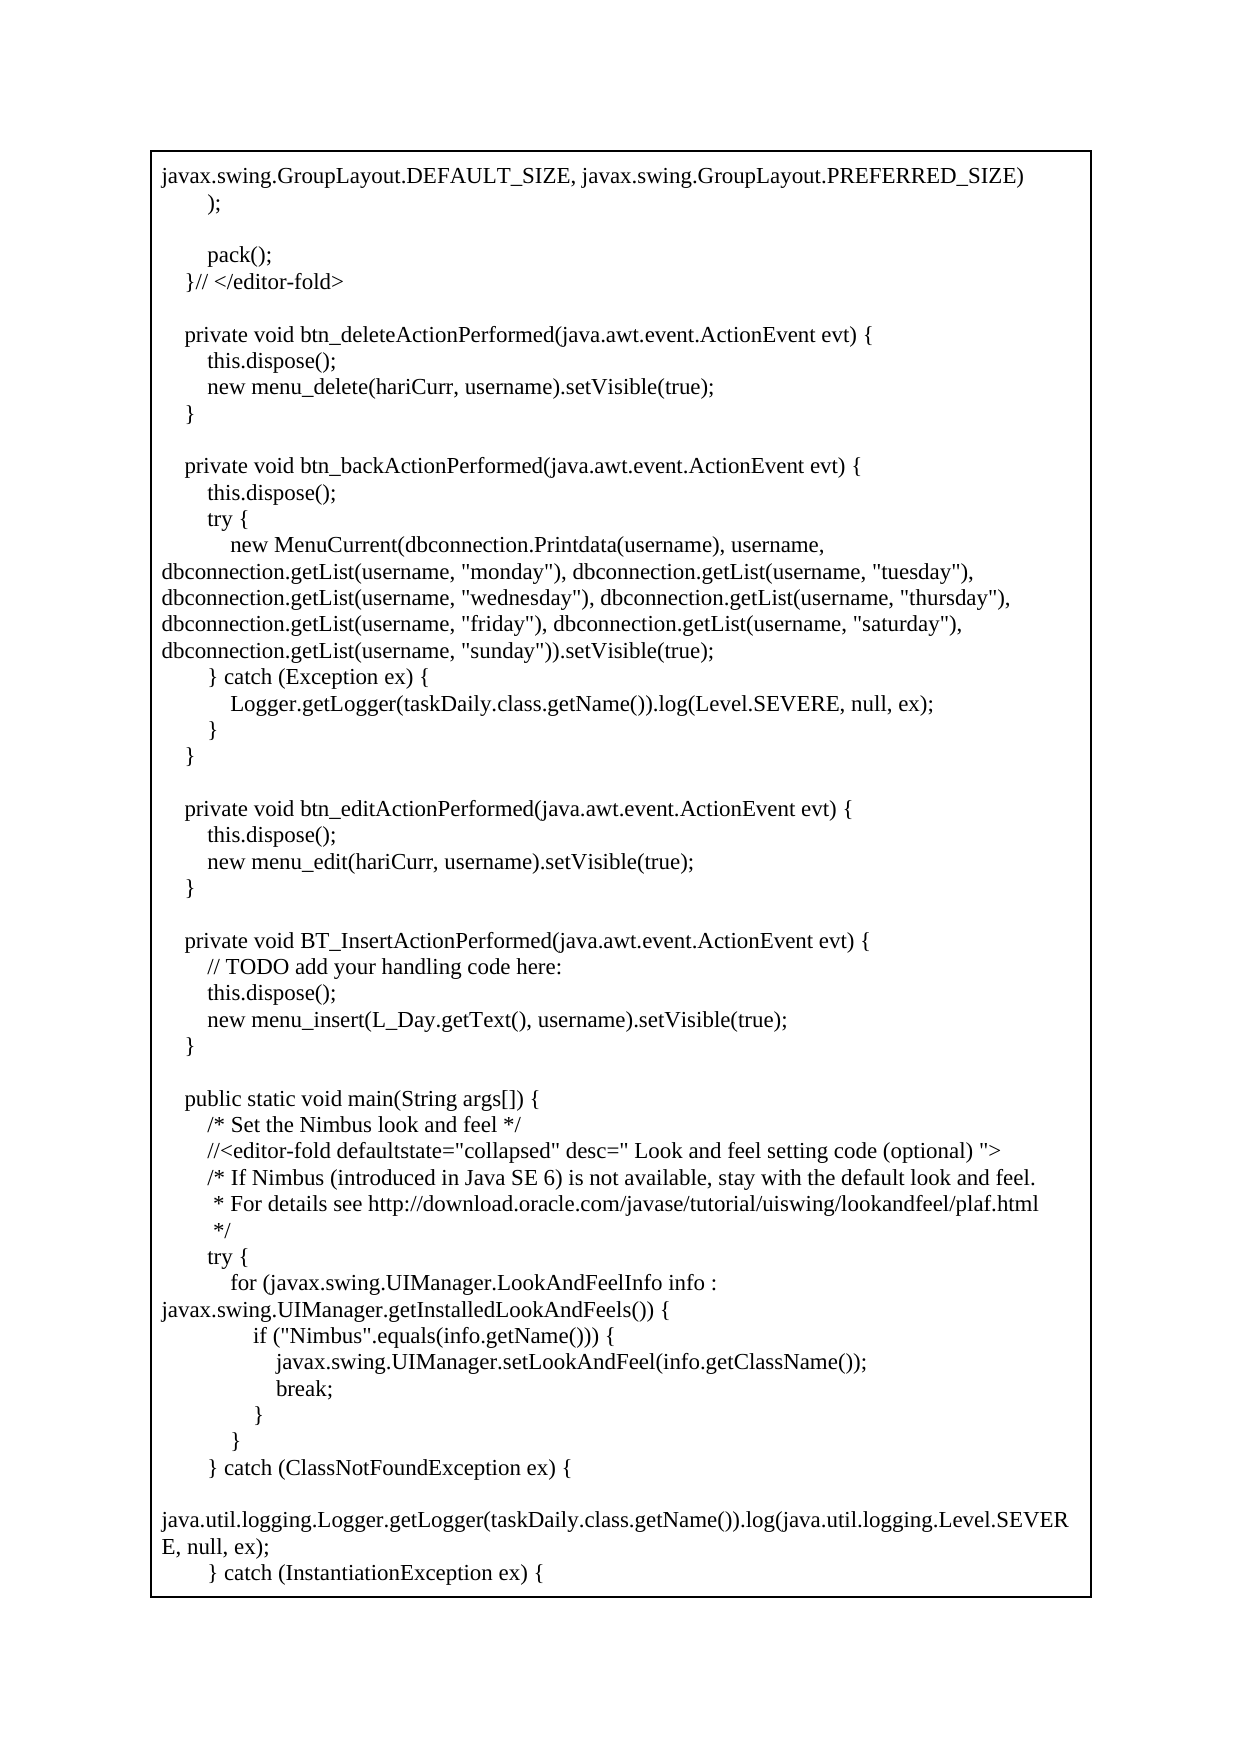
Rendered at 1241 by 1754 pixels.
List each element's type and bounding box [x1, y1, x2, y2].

table_header [152, 152, 1090, 1596]
